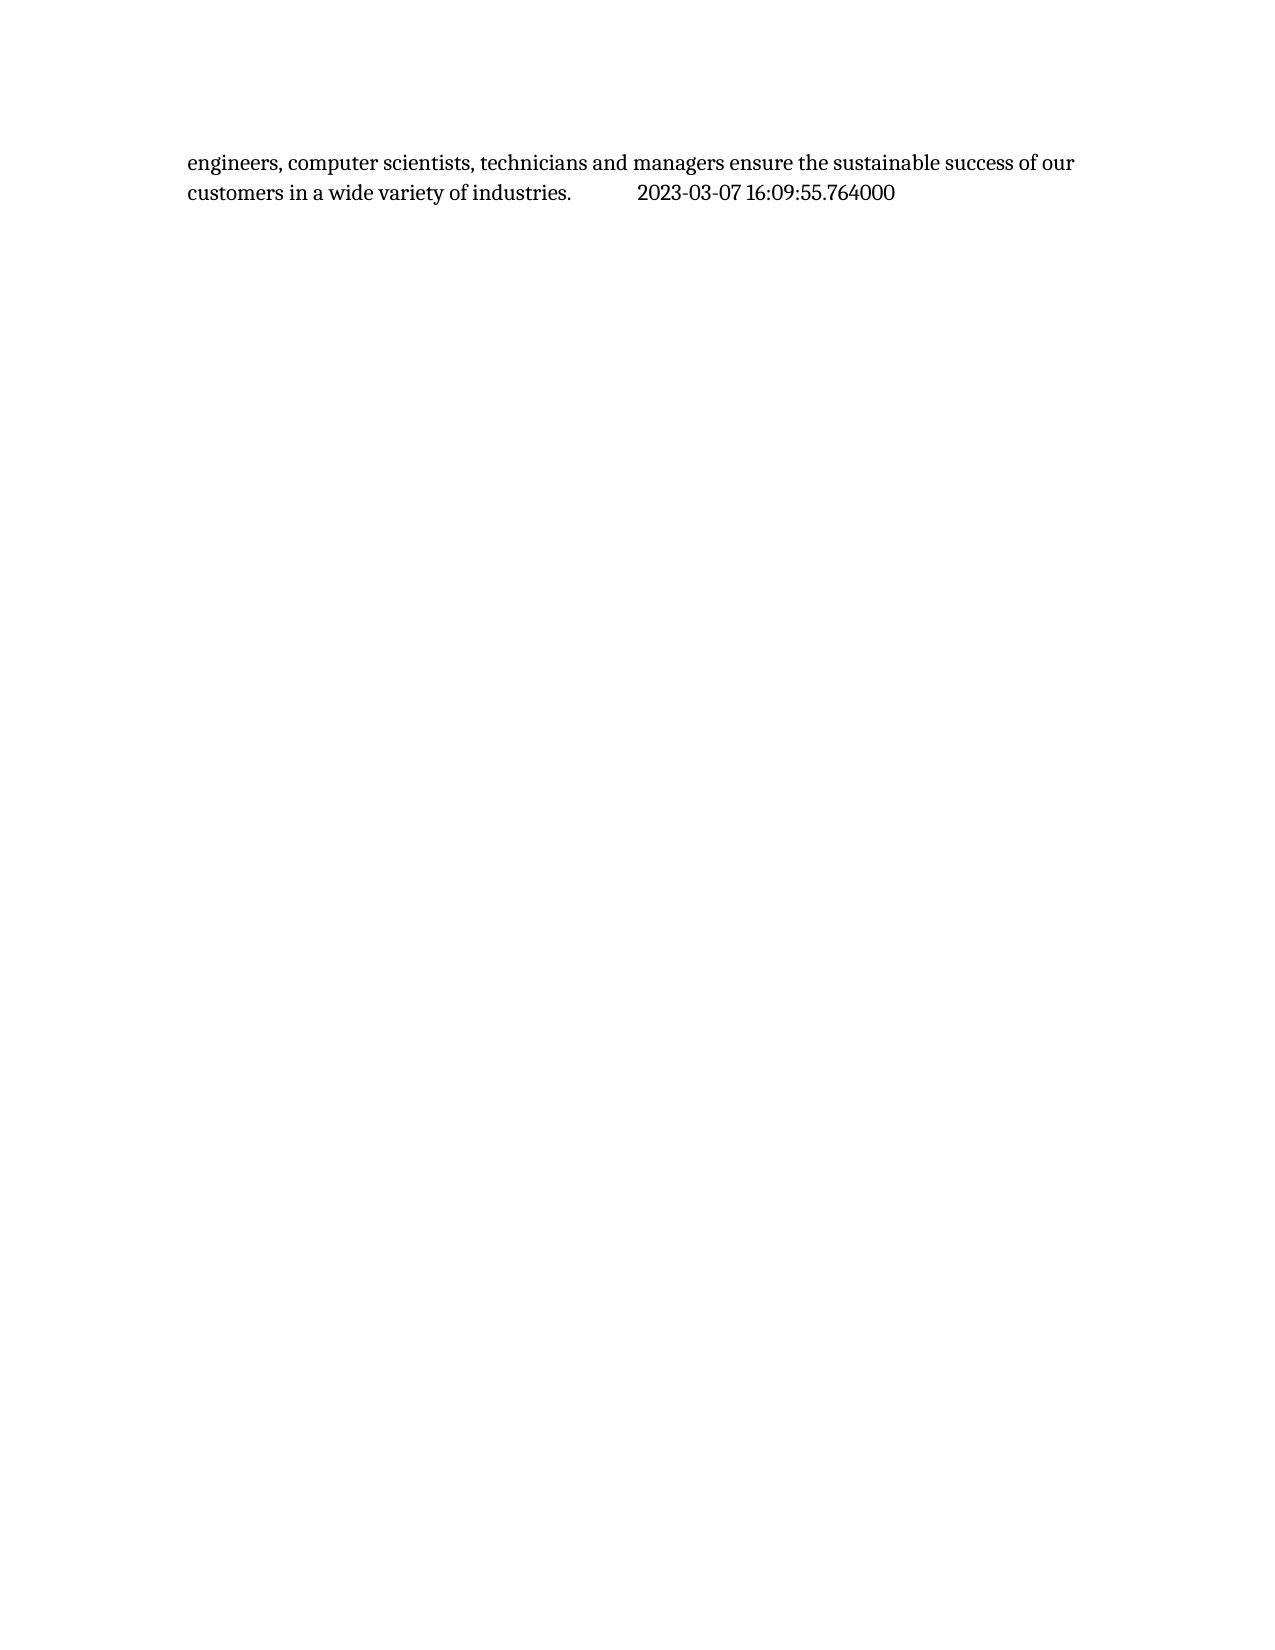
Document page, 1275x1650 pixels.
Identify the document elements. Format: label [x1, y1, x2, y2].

text [187, 150, 1087, 237]
